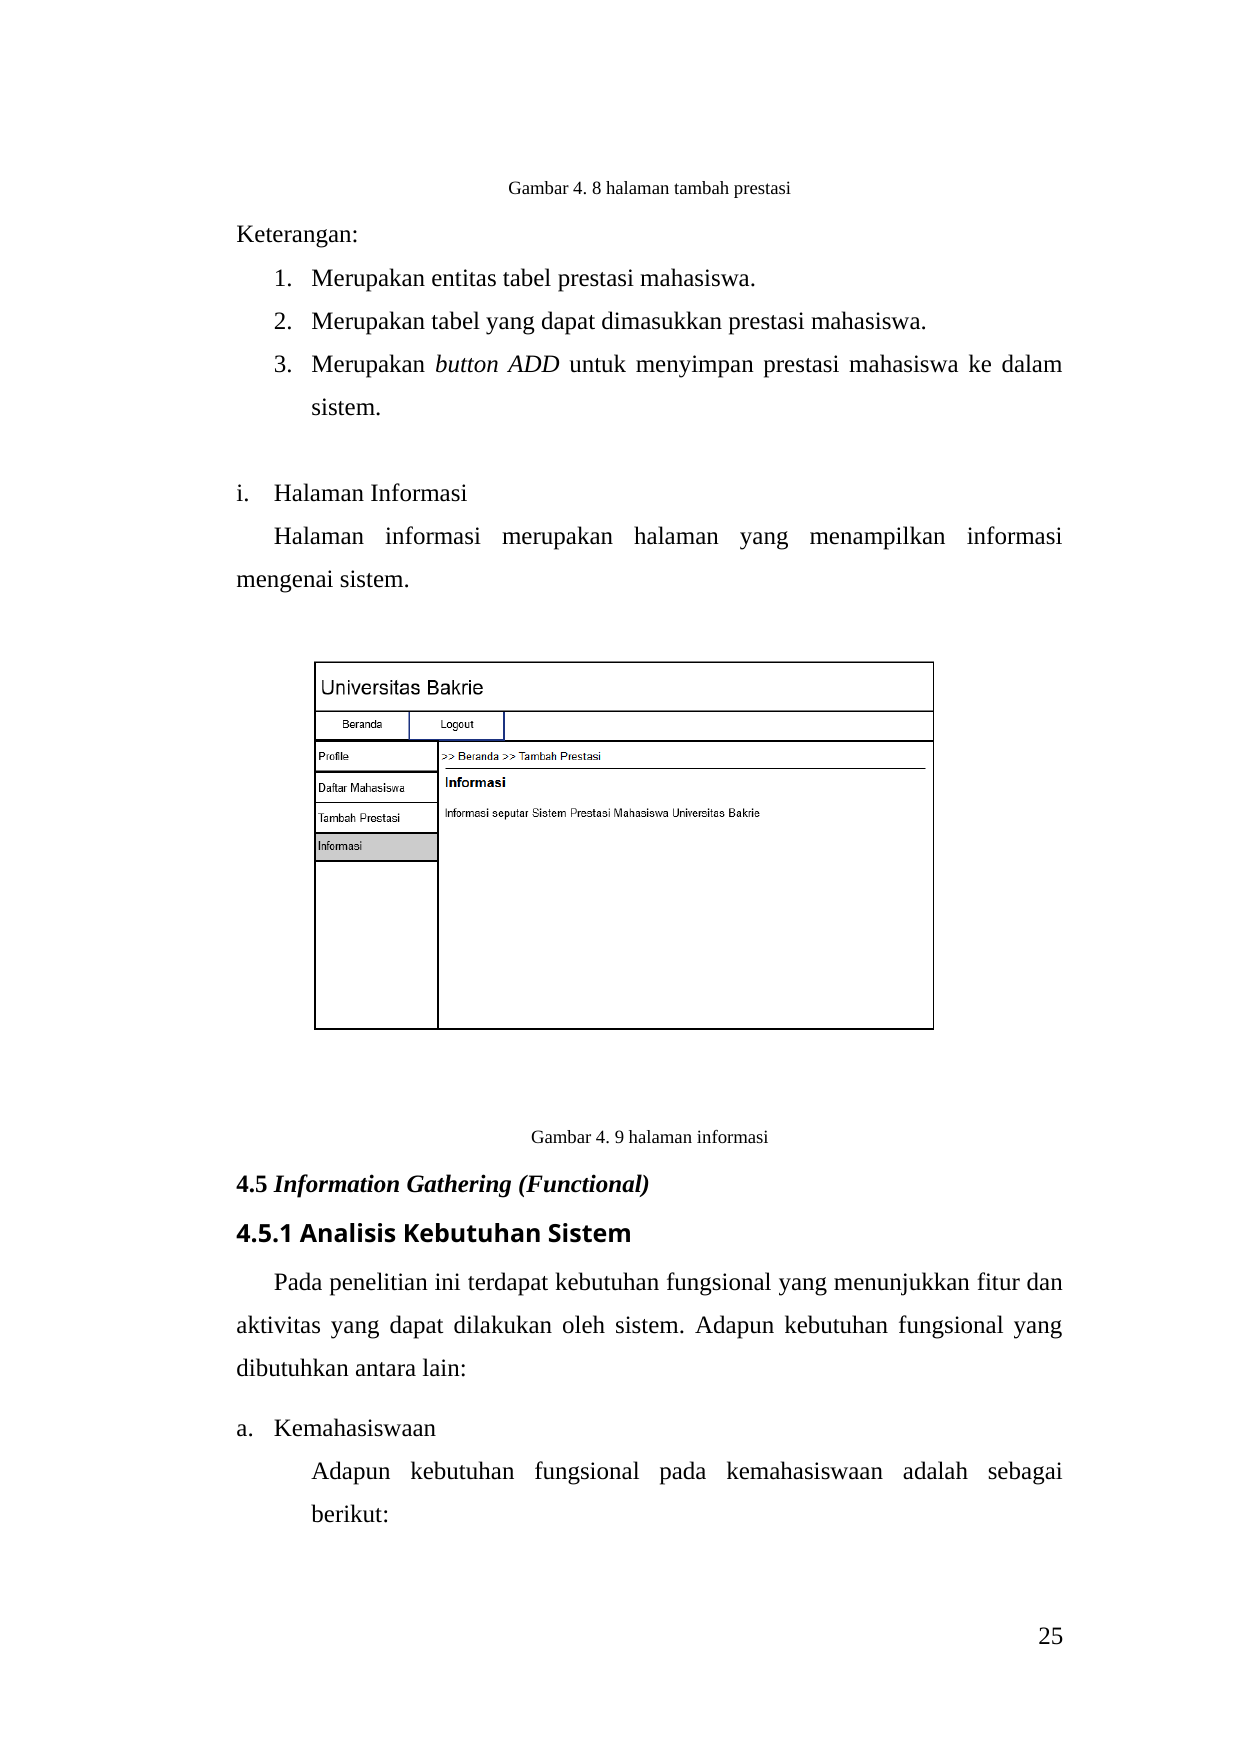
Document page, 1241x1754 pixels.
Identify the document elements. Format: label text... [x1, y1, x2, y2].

list Halaman informasi merupakan halaman yang menampilkan informasi mengenai sistem. [236, 521, 1063, 593]
text Pada penelitian ini terdapat kebutuhan fungsional yang menunjukkan fitur dan aktivitas yang dapat dilakukan oleh sistem. Adapun kebutuhan fungsional yang dibutuhkan antara lain: [236, 1267, 1063, 1382]
picture [241, 613, 1042, 1096]
list Halaman Informasi [236, 478, 1063, 507]
subtitle 4.5.1 Analisis Kebutuhan Sistem [236, 1216, 1063, 1250]
list Adapun kebutuhan fungsional pada kemahasiswaan adalah sebagai berikut: [311, 1456, 1063, 1528]
text Gambar 4. 8 halaman tambah prestasi [236, 177, 1063, 199]
subtitle 4.5 Information Gathering (Functional) [236, 1169, 1063, 1198]
list Keterangan: [236, 219, 1063, 248]
list Merupakan entitas tabel prestasi mahasiswa. [274, 263, 1063, 291]
list Merupakan tabel yang dapat dimasukkan prestasi mahasiswa. [274, 306, 1063, 334]
list Merupakan button ADD untuk menyimpan prestasi mahasiswa ke dalam sistem. [274, 349, 1063, 421]
list Kemahasiswaan [236, 1413, 1063, 1442]
